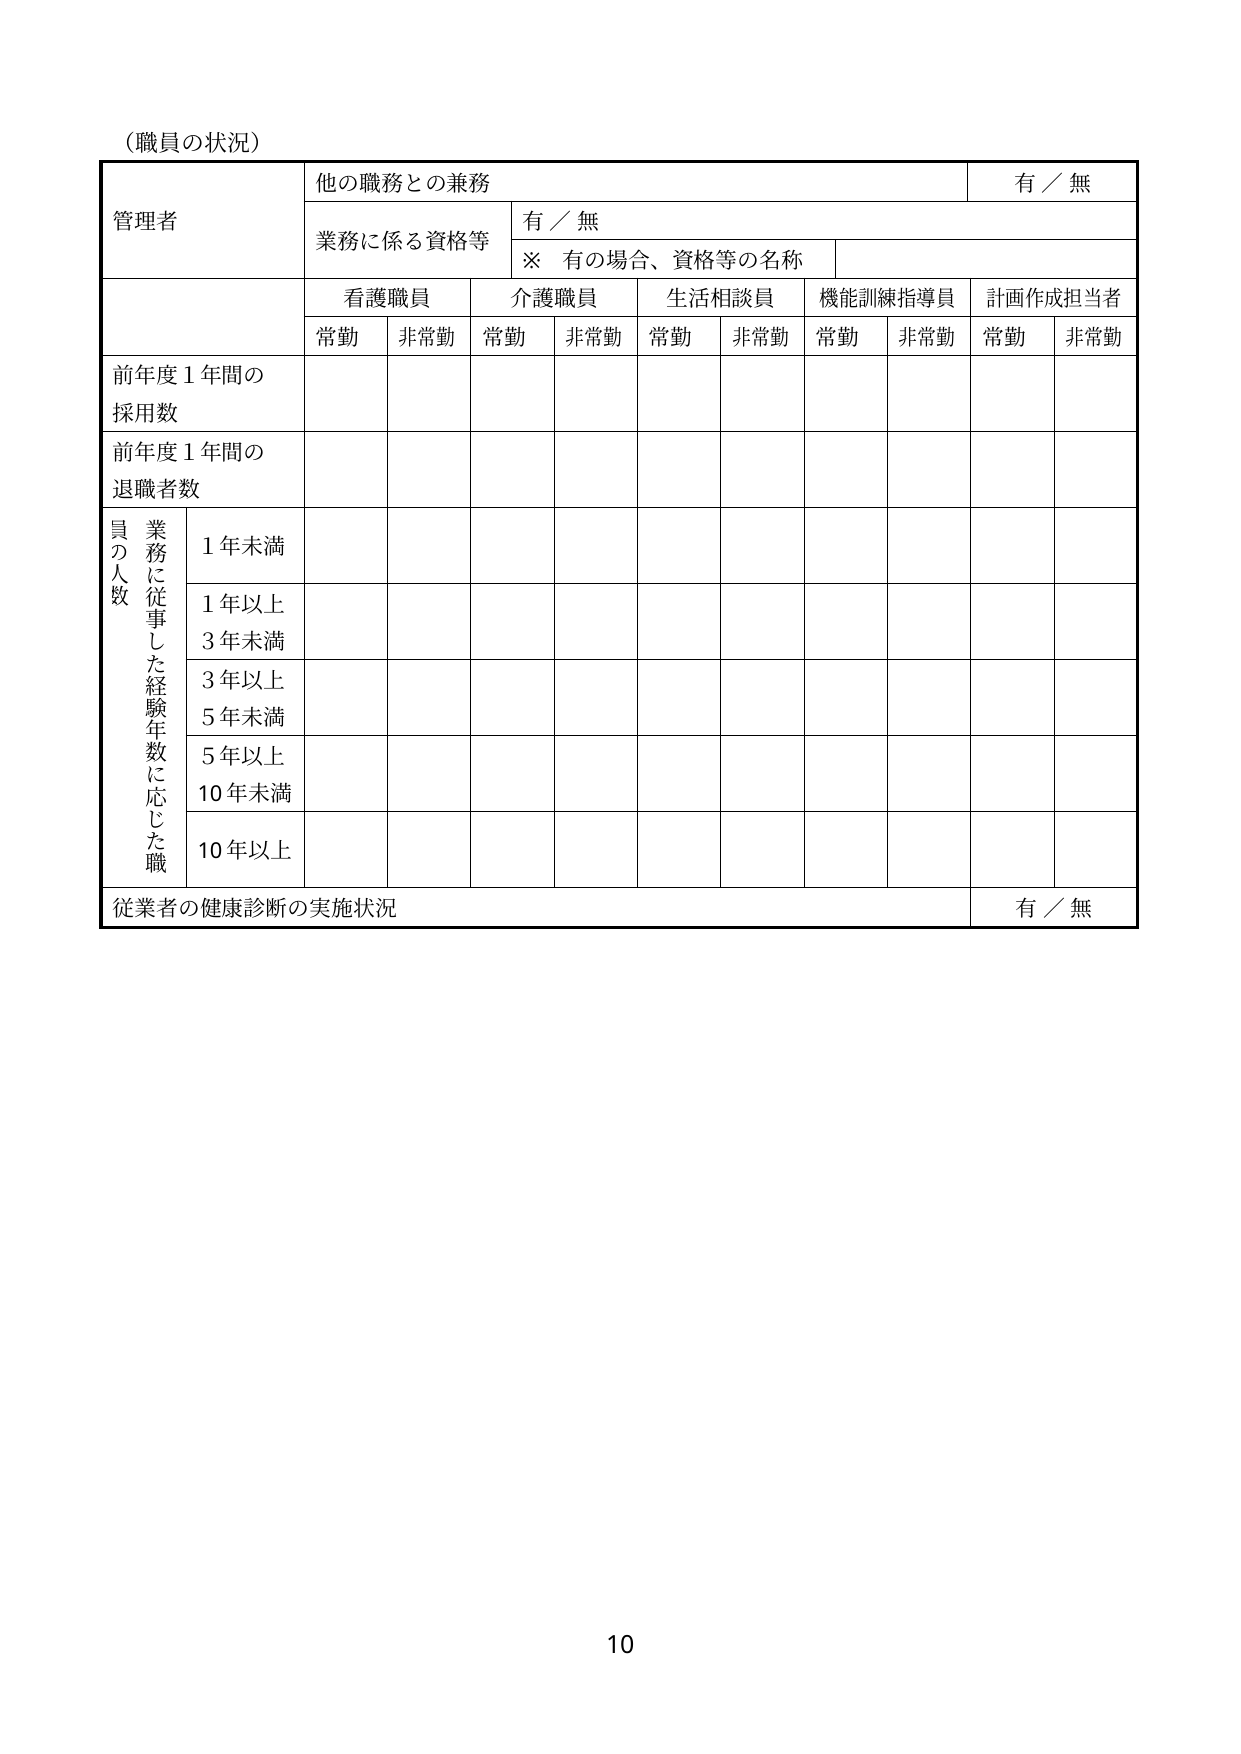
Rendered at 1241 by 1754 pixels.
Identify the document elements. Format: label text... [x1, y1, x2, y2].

table_cell [638, 812, 720, 887]
table_cell 常勤 [471, 317, 554, 355]
table_cell [971, 356, 1054, 431]
table_cell [388, 584, 470, 659]
table_cell [805, 432, 887, 507]
table_cell [638, 508, 720, 583]
table_cell 常勤 [805, 317, 887, 355]
table_header 有 ／ 無 [968, 163, 1136, 201]
table_cell [888, 812, 970, 887]
table_cell １年以上 ３年未満 [187, 584, 304, 659]
table_cell 計画作成担当者 [971, 279, 1136, 316]
table_cell [388, 660, 470, 735]
table_cell [305, 660, 387, 735]
table_cell [1055, 356, 1136, 431]
table_cell [471, 356, 554, 431]
table_cell [555, 584, 637, 659]
table_cell 10年以上 [187, 812, 304, 887]
table_cell [888, 356, 970, 431]
table_cell [555, 508, 637, 583]
table_cell [1055, 432, 1136, 507]
table_cell 有 ／ 無 [512, 202, 1136, 239]
table_cell [888, 736, 970, 811]
table_cell [721, 812, 804, 887]
table_cell [888, 584, 970, 659]
table_cell [721, 432, 804, 507]
table_cell 非常勤 [555, 317, 637, 355]
table_cell 非常勤 [1055, 317, 1136, 355]
table_cell [638, 660, 720, 735]
table_cell [555, 812, 637, 887]
table_cell ５年以上 10年未満 [187, 736, 304, 811]
text （職員の状況） [112, 122, 1128, 160]
table_cell [305, 736, 387, 811]
table_cell [888, 432, 970, 507]
table_cell 看護職員 [305, 279, 470, 316]
table_cell ※ 有の場合、資格等の名称 [512, 240, 835, 278]
table_cell 常勤 [971, 317, 1054, 355]
table_cell １年未満 [187, 508, 304, 583]
table_cell [971, 508, 1054, 583]
table_cell 業務に従事した経験年数に応じた職員の人数 [103, 508, 186, 887]
table_cell [971, 660, 1054, 735]
table_cell [388, 356, 470, 431]
table_cell 介護職員 [471, 279, 637, 316]
table_cell [638, 356, 720, 431]
table_cell 業務に係る資格等 [305, 202, 511, 278]
table_cell 非常勤 [721, 317, 804, 355]
table_cell [305, 508, 387, 583]
table_cell [305, 432, 387, 507]
table_cell [471, 660, 554, 735]
table_cell [1055, 660, 1136, 735]
table_cell [388, 432, 470, 507]
table_cell [1055, 508, 1136, 583]
table_cell [836, 240, 1136, 278]
table_cell [471, 812, 554, 887]
table_cell 有 ／ 無 [971, 888, 1136, 926]
table_cell [805, 736, 887, 811]
table_cell [805, 508, 887, 583]
table_cell 非常勤 [388, 317, 470, 355]
table_cell [971, 736, 1054, 811]
table_cell [555, 356, 637, 431]
table_cell [305, 356, 387, 431]
table_cell 生活相談員 [638, 279, 804, 316]
table_cell [1055, 584, 1136, 659]
table_cell [305, 584, 387, 659]
table_cell 常勤 [638, 317, 720, 355]
table_cell [888, 660, 970, 735]
table_cell [805, 356, 887, 431]
table_cell [721, 584, 804, 659]
table_cell [1055, 736, 1136, 811]
table_cell [555, 736, 637, 811]
table_cell [1055, 812, 1136, 887]
table_cell ３年以上 ５年未満 [187, 660, 304, 735]
table_cell [555, 660, 637, 735]
table_cell [721, 356, 804, 431]
table_cell 前年度１年間の 採用数 [103, 356, 304, 431]
table_cell [888, 508, 970, 583]
table_cell [805, 660, 887, 735]
table_cell [721, 736, 804, 811]
table_cell [305, 812, 387, 887]
table_cell [103, 279, 304, 355]
table_cell 前年度１年間の 退職者数 [103, 432, 304, 507]
table_cell [471, 432, 554, 507]
table_cell [471, 508, 554, 583]
table_cell [805, 584, 887, 659]
table_cell [638, 432, 720, 507]
table_cell [971, 812, 1054, 887]
table_cell 従業者の健康診断の実施状況 [103, 888, 970, 926]
table_cell [971, 584, 1054, 659]
table_cell [805, 812, 887, 887]
table_header 管理者 [103, 163, 304, 278]
table_header 他の職務との兼務 [305, 163, 967, 201]
table_cell 機能訓練指導員 [805, 279, 970, 316]
table_cell [388, 812, 470, 887]
table_cell [638, 584, 720, 659]
table_cell [471, 736, 554, 811]
table_cell [638, 736, 720, 811]
table_cell [388, 736, 470, 811]
table_cell [721, 660, 804, 735]
table_cell [388, 508, 470, 583]
table_cell [971, 432, 1054, 507]
table_cell [721, 508, 804, 583]
table_cell [471, 584, 554, 659]
table_cell 非常勤 [888, 317, 970, 355]
table_cell 常勤 [305, 317, 387, 355]
table_cell [555, 432, 637, 507]
